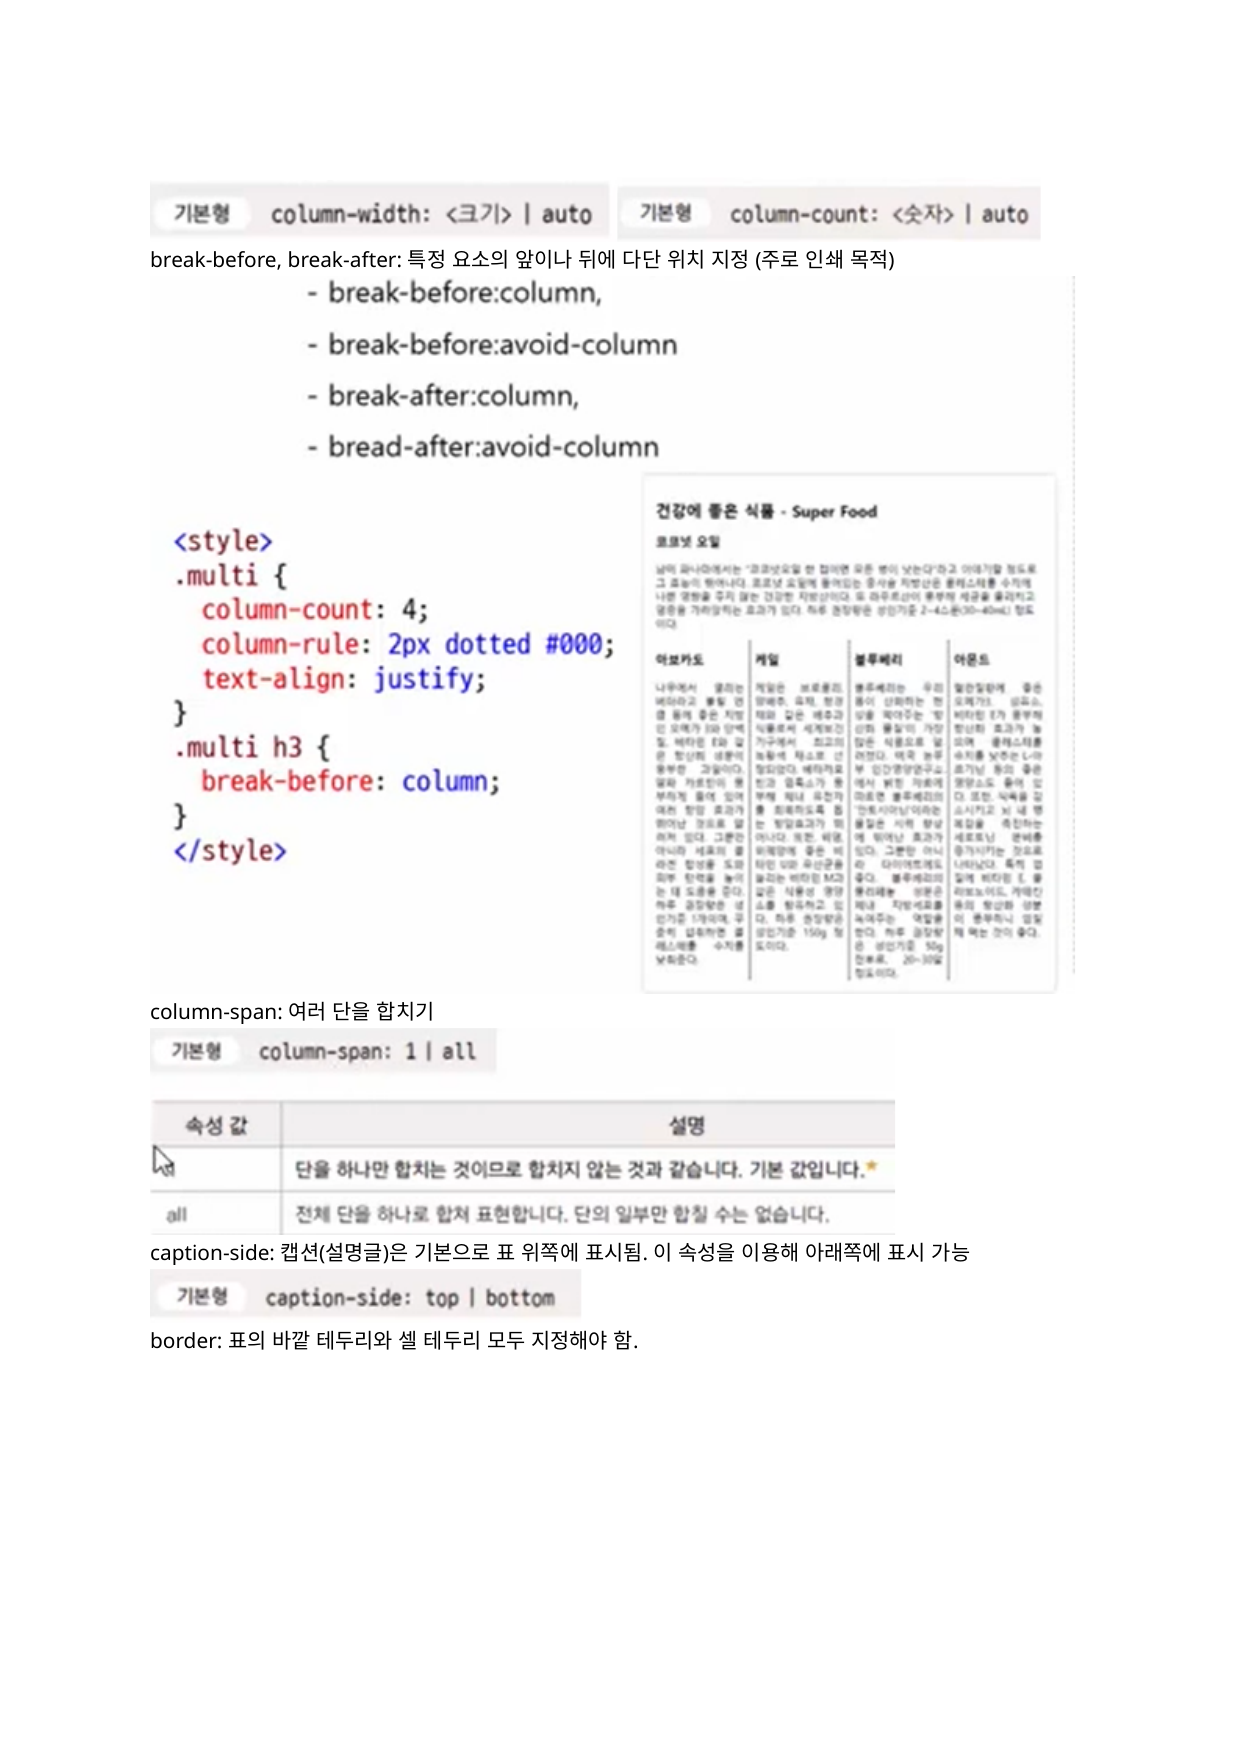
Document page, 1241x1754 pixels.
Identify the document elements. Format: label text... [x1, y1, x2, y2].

text caption-side: 캡션(설명글)은 기본으로 표 위쪽에 표시됨. 이 속성을 이용해 아래쪽에 표시 가능 [150, 1237, 1090, 1267]
text break-before, break-after: 특정 요소의 앞이나 뒤에 다단 위치 지정 (주로 인쇄 목적) [150, 243, 1090, 274]
picture [150, 1269, 582, 1323]
text border: 표의 바깥 테두리와 셀 테두리 모두 지정해야 함. [150, 1325, 1090, 1355]
picture [150, 177, 1041, 242]
picture [150, 276, 1075, 994]
text column-span: 여러 단을 합치기 [150, 996, 1090, 1026]
picture [150, 1028, 896, 1235]
